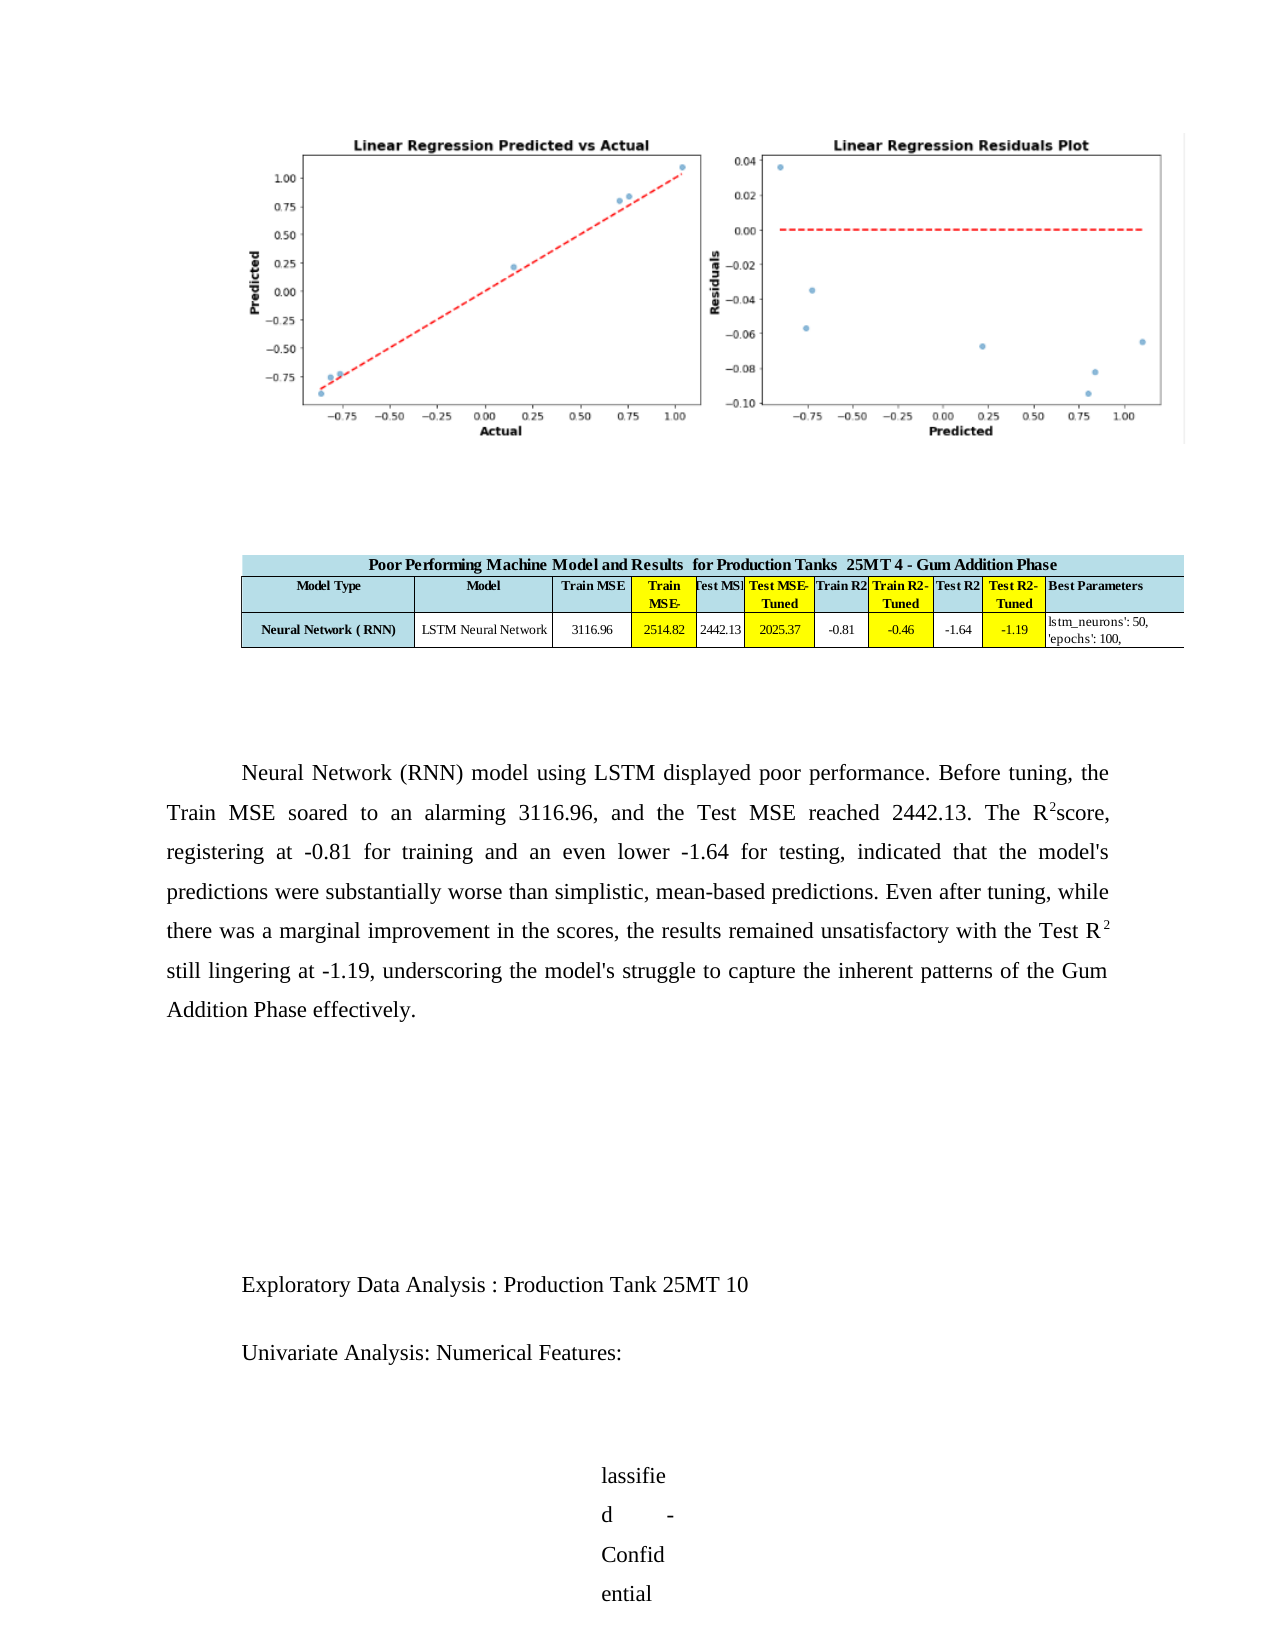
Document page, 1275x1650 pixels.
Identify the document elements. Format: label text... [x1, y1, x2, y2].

text Neural Network (RNN) model using LSTM displayed poor performance. Before tuning, the Train MSE soared to an alarming 3116.96, and the Test MSE reached 2442.13. The R2score, registering at -0.81 for training and an even lower -1.64 for testing, indicated that the model's predictions were substantially worse than simplistic, mean-based predictions. Even after tuning, while there was a marginal improvement in the scores, the results remained unsatisfactory with the Test R2 still lingering at -1.19, underscoring the model's struggle to capture the inherent patterns of the Gum Addition Phase effectively. [166, 759, 1110, 1022]
text Exploratory Data Analysis : Production Tank 25MT 10 [166, 1271, 1110, 1297]
picture [241, 133, 1185, 444]
text Univariate Analysis: Numerical Features: [166, 1339, 1110, 1366]
